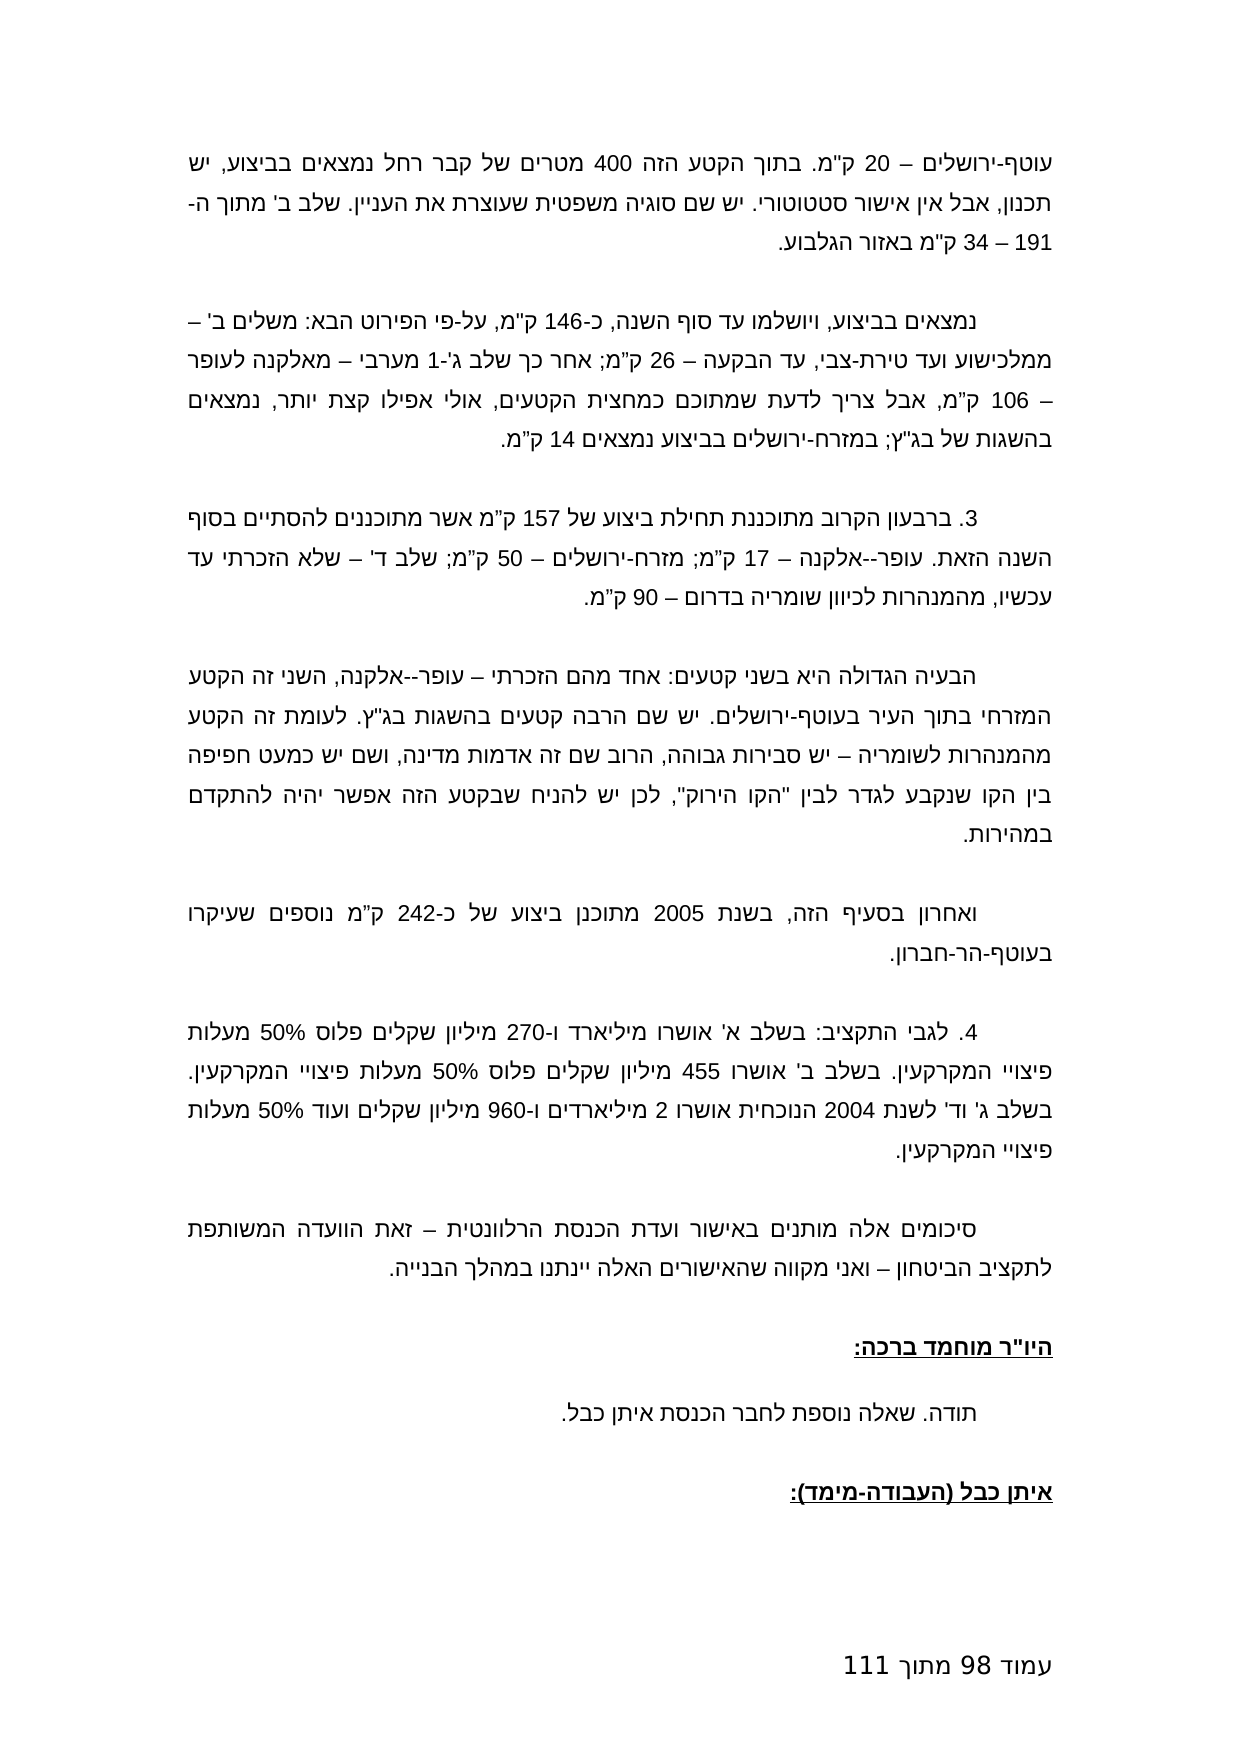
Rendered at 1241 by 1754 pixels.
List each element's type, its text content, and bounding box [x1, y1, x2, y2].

text תודה. שאלה נוספת לחבר הכנסת איתן כבל. [187, 1400, 1053, 1427]
text הבעיה הגדולה היא בשני קטעים: אחד מהם הזכרתי – עופר--אלקנה, השני זה הקטע המזרחי בתוך העיר בעוטף-ירושלים. יש שם הרבה קטעים בהשגות בג"ץ. לעומת זה הקטע מהמנהרות לשומריה – יש סבירות גבוהה, הרוב שם זה אדמות מדינה, ושם יש כמעט חפיפה בין הקו שנקבע לגדר לבין "הקו הירוק", לכן יש להניח שבקטע הזה אפשר יהיה להתקדם במהירות. [187, 663, 1053, 847]
text איתן כבל (העבודה-מימד): [187, 1479, 1053, 1506]
text 3. ברבעון הקרוב מתוכננת תחילת ביצוע של 157 ק”מ אשר מתוכננים להסתיים בסוף השנה הזאת. עופר--אלקנה – 17 ק”מ; מזרח-ירושלים – 50 ק”מ; שלב ד' – שלא הזכרתי עד עכשיו, מהמנהרות לכיוון שומריה בדרום – 90 ק”מ. [187, 505, 1053, 611]
text נמצאים בביצוע, ויושלמו עד סוף השנה, כ-146 ק"מ, על-פי הפירוט הבא: משלים ב' – ממלכישוע ועד טירת-צבי, עד הבקעה – 26 ק”מ; אחר כך שלב ג'-1 מערבי – מאלקנה לעופר – 106 ק”מ, אבל צריך לדעת שמתוכם כמחצית הקטעים, אולי אפילו קצת יותר, נמצאים בהשגות של בג"ץ; במזרח-ירושלים בביצוע נמצאים 14 ק”מ. [187, 308, 1053, 453]
text סיכומים אלה מותנים באישור ועדת הכנסת הרלוונטית – זאת הוועדה המשותפת לתקציב הביטחון – ואני מקווה שהאישורים האלה יינתנו במהלך הבנייה. [187, 1216, 1053, 1282]
text היו"ר מוחמד ברכה: [187, 1334, 1053, 1361]
text 4. לגבי התקציב: בשלב א' אושרו מיליארד ו-270 מיליון שקלים פלוס 50% מעלות פיצויי המקרקעין. בשלב ב' אושרו 455 מיליון שקלים פלוס 50% מעלות פיצויי המקרקעין. בשלב ג' וד' לשנת 2004 הנוכחית אושרו 2 מיליארדים ו-960 מיליון שקלים ועוד 50% מעלות פיצויי המקרקעין. [187, 1018, 1053, 1163]
text ואחרון בסעיף הזה, בשנת 2005 מתוכנן ביצוע של כ-242 ק”מ נוספים שעיקרו בעוטף-הר-חברון. [187, 900, 1053, 966]
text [187, 150, 1053, 255]
